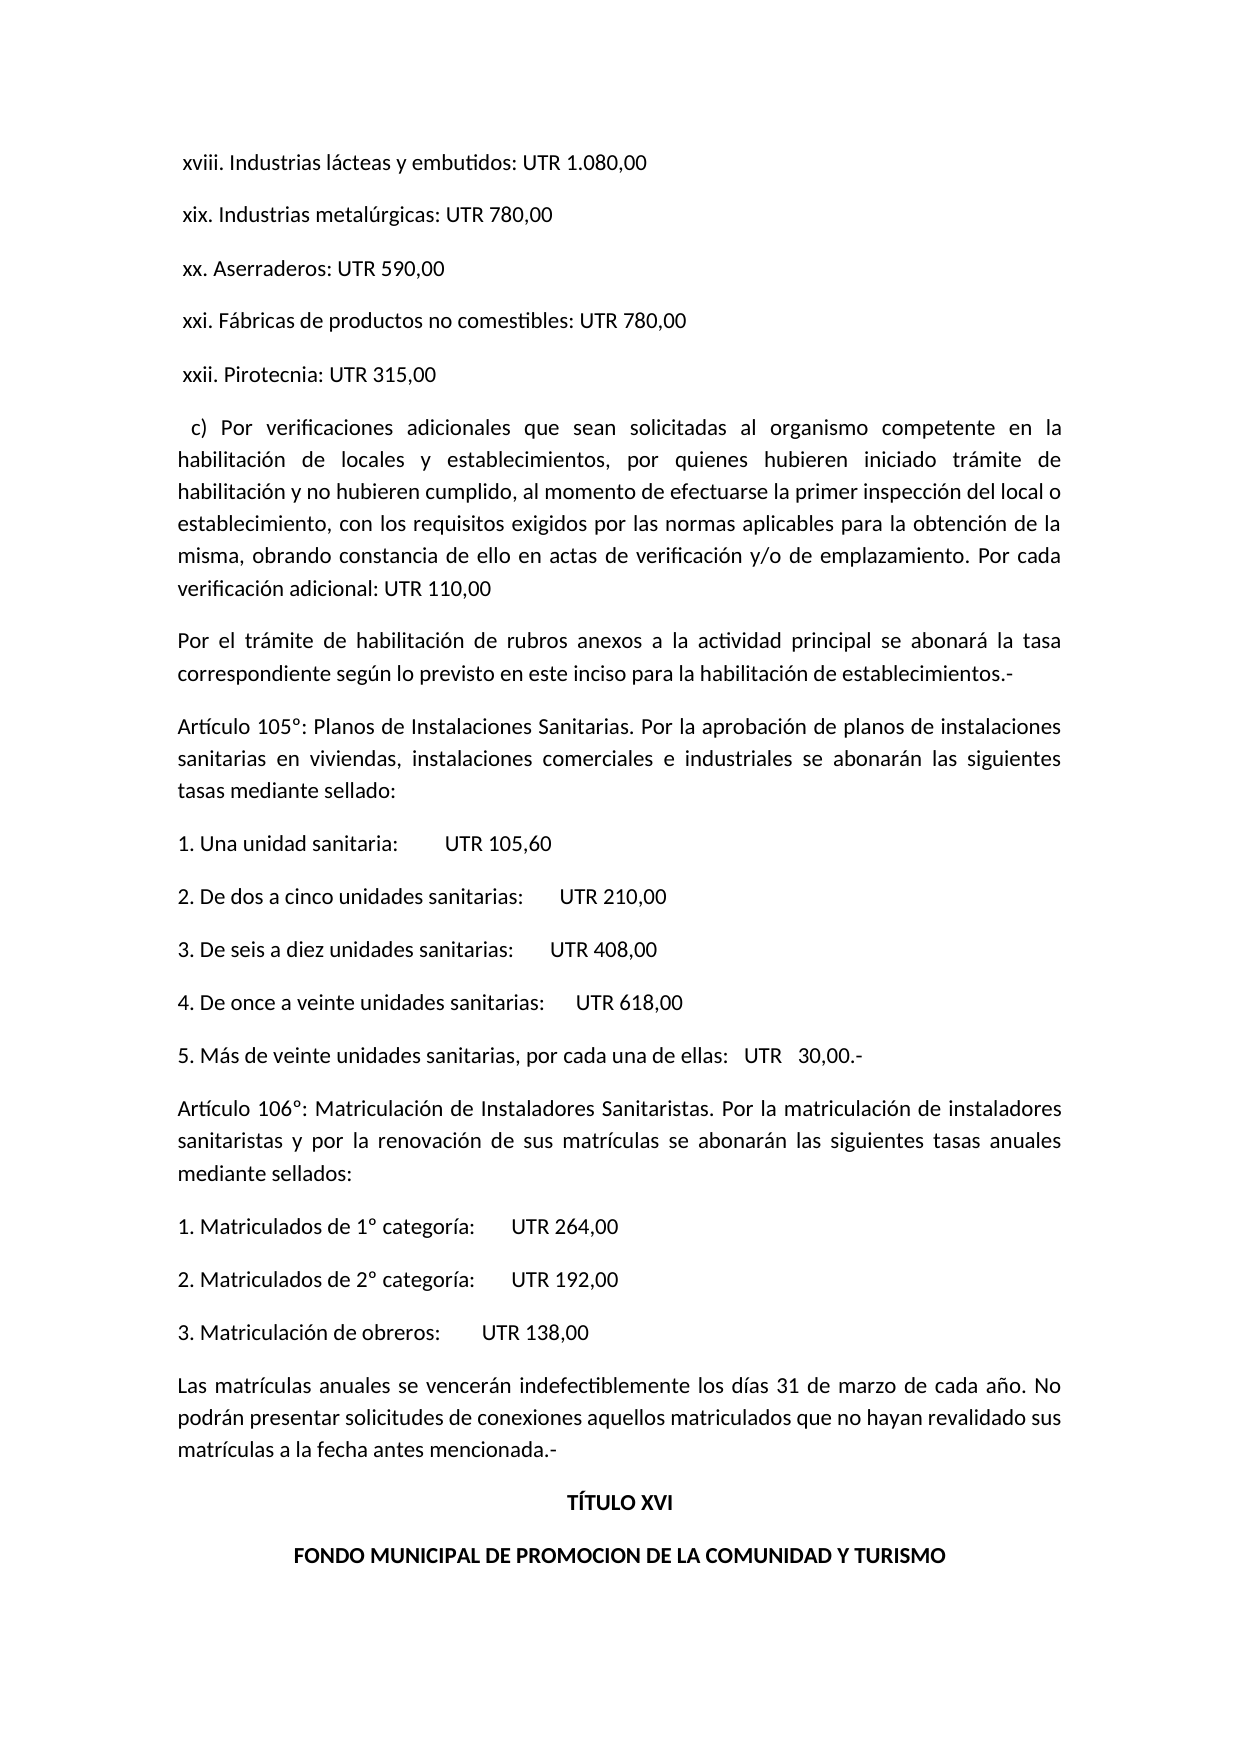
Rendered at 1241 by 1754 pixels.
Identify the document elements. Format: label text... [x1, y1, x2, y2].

text 4. De once a veinte unidades sanitarias: UTR 618,00 [177, 988, 1063, 1016]
text c) Por verificaciones adicionales que sean solicitadas al organismo competente en la habilitación de locales y establecimientos, por quienes hubieren iniciado trámite de habilitación y no hubieren cumplido, al momento de efectuarse la primer inspección del local o establecimiento, con los requisitos exigidos por las normas aplicables para la obtención de la misma, obrando constancia de ello en actas de verificación y/o de emplazamiento. Por cada verificación adicional: UTR 110,00 [177, 413, 1063, 602]
text xxi. Fábricas de productos no comestibles: UTR 780,00 [177, 307, 1063, 335]
text 1. Matriculados de 1º categoría: UTR 264,00 [177, 1212, 1063, 1240]
text Artículo 106º: Matriculación de Instaladores Sanitaristas. Por la matriculación de instaladores sanitaristas y por la renovación de sus matrículas se abonarán las siguientes tasas anuales mediante sellados: [177, 1094, 1063, 1187]
text Las matrículas anuales se vencerán indefectiblemente los días 31 de marzo de cada año. No podrán presentar solicitudes de conexiones aquellos matriculados que no hayan revalidado sus matrículas a la fecha antes mencionada.- [177, 1371, 1063, 1463]
text 5. Más de veinte unidades sanitarias, por cada una de ellas: UTR 30,00.- [177, 1041, 1063, 1069]
text Artículo 105º: Planos de Instalaciones Sanitarias. Por la aprobación de planos de instalaciones sanitarias en viviendas, instalaciones comerciales e industriales se abonarán las siguientes tasas mediante sellado: [177, 712, 1063, 804]
text xix. Industrias metalúrgicas: UTR 780,00 [177, 201, 1063, 229]
text xviii. Industrias lácteas y embutidos: UTR 1.080,00 [177, 148, 1063, 176]
text 2. Matriculados de 2º categoría: UTR 192,00 [177, 1265, 1063, 1293]
text 1. Una unidad sanitaria: UTR 105,60 [177, 829, 1063, 857]
text Por el trámite de habilitación de rubros anexos a la actividad principal se abonará la tasa correspondiente según lo previsto en este inciso para la habilitación de establecimientos.- [177, 627, 1063, 687]
text xxii. Pirotecnia: UTR 315,00 [177, 360, 1063, 388]
text 2. De dos a cinco unidades sanitarias: UTR 210,00 [177, 882, 1063, 910]
text TÍTULO XVI [177, 1488, 1063, 1516]
text FONDO MUNICIPAL DE PROMOCION DE LA COMUNIDAD Y TURISMO [177, 1541, 1063, 1569]
text 3. De seis a diez unidades sanitarias: UTR 408,00 [177, 935, 1063, 963]
text xx. Aserraderos: UTR 590,00 [177, 254, 1063, 282]
text 3. Matriculación de obreros: UTR 138,00 [177, 1318, 1063, 1346]
